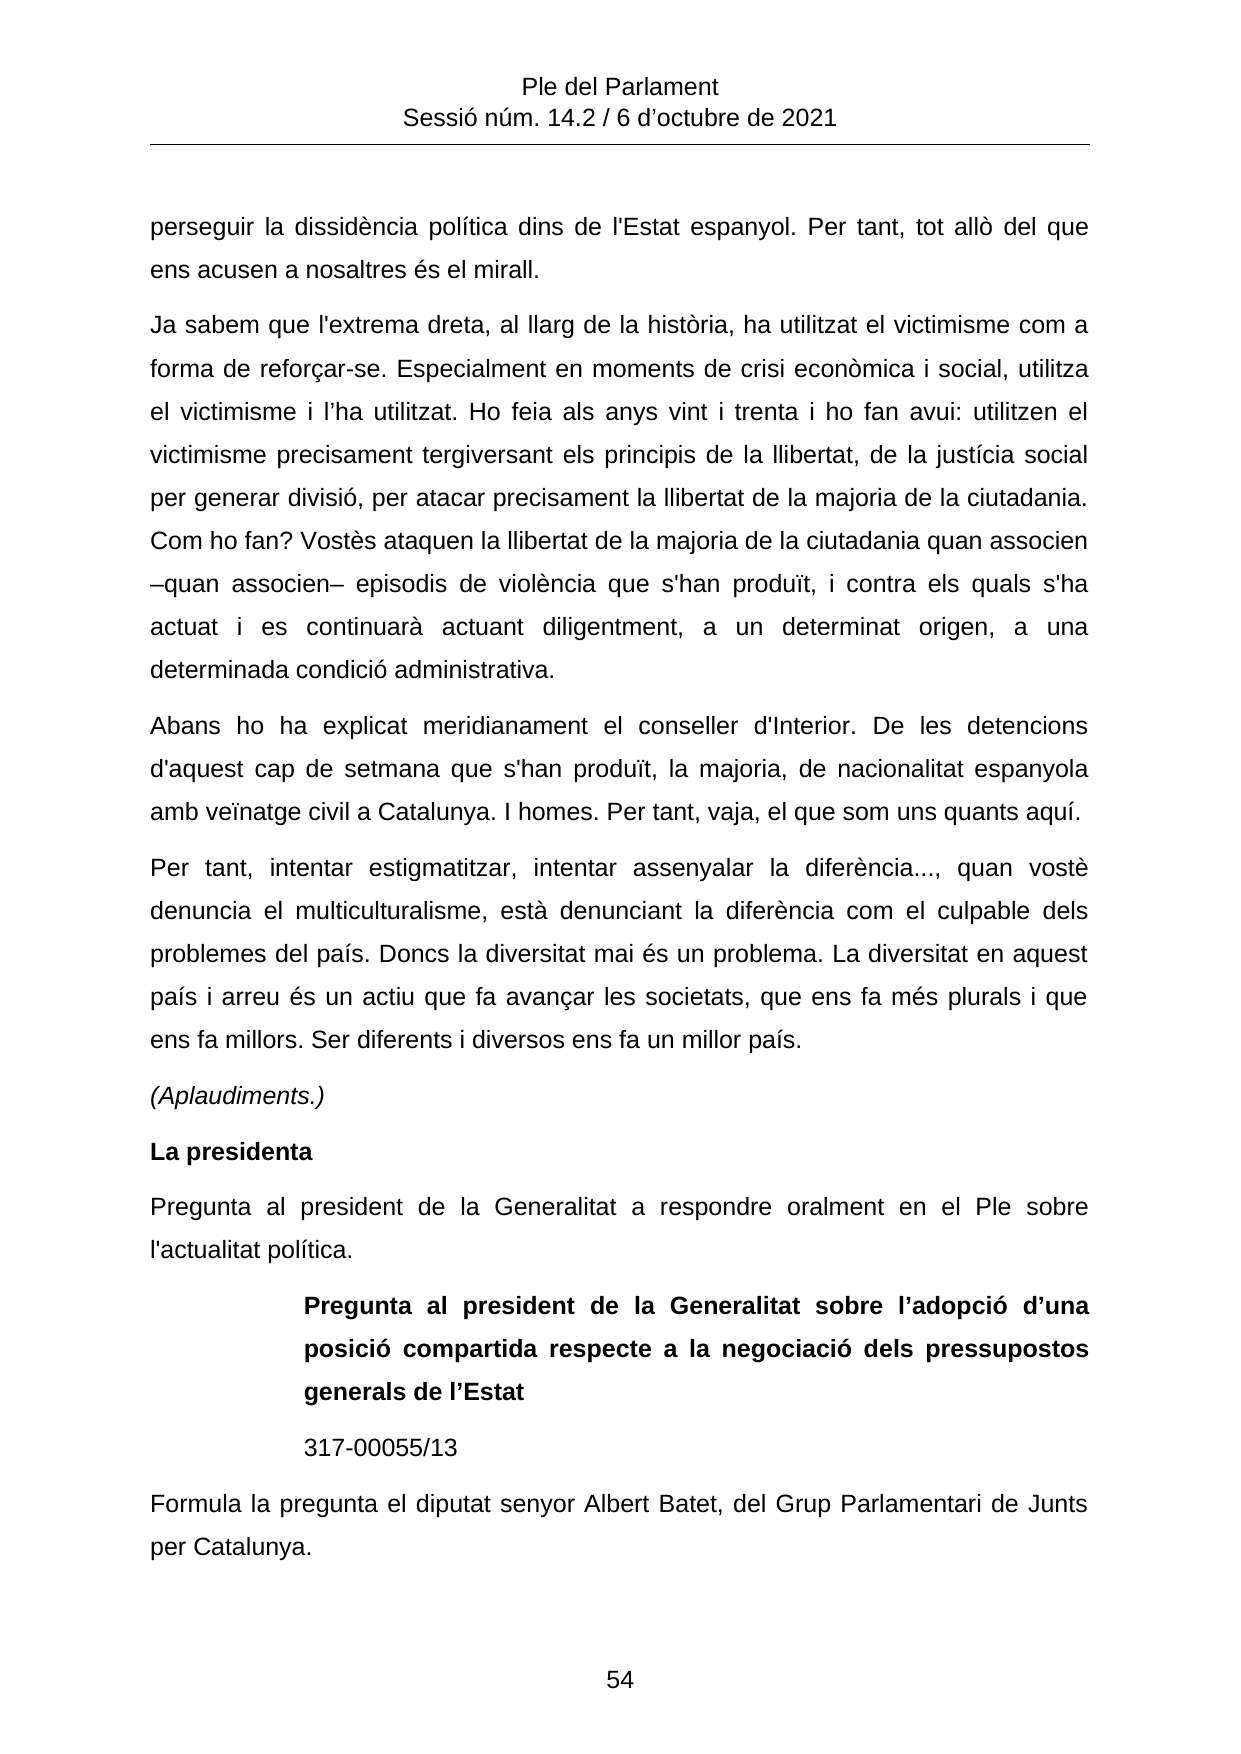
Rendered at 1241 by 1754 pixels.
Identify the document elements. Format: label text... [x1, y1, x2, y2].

text Formula la pregunta el diputat senyor Albert Batet, del Grup Parlamentari de Junts per Catalunya. [150, 1489, 1090, 1561]
text La presidenta [150, 1137, 1090, 1166]
text (Aplaudiments.) [150, 1081, 1090, 1110]
text Abans ho ha explicat meridianament el conseller d'Interior. De les detencions d'aquest cap de setmana que s'han produït, la majoria, de nacionalitat espanyola amb veïnatge civil a Catalunya. I homes. Per tant, vaja, el que som uns quants aquí. [150, 711, 1090, 826]
text Per tant, intentar estigmatitzar, intentar assenyalar la diferència..., quan vostè denuncia el multiculturalisme, està denunciant la diferència com el culpable dels problemes del país. Doncs la diversitat mai és un problema. La diversitat en aquest país i arreu és un actiu que fa avançar les societats, que ens fa més plurals i que ens fa millors. Ser diferents i diversos ens fa un millor país. [150, 853, 1090, 1054]
text 317-00055/13 [303, 1433, 1090, 1462]
text Pregunta al president de la Generalitat sobre l’adopció d’una posició compartida respecte a la negociació dels pressupostos generals de l’Estat [303, 1291, 1090, 1406]
text Pregunta al president de la Generalitat a respondre oralment en el Ple sobre l'actualitat política. [150, 1192, 1090, 1264]
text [150, 212, 1090, 284]
text Ja sabem que l'extrema dreta, al llarg de la història, ha utilitzat el victimisme com a forma de reforçar-se. Especialment en moments de crisi econòmica i social, utilitza el victimisme i l’ha utilitzat. Ho feia als anys vint i trenta i ho fan avui: utilitzen el victimisme precisament tergiversant els principis de la llibertat, de la justícia social per generar divisió, per atacar precisament la llibertat de la majoria de la ciutadania. Com ho fan? Vostès ataquen la llibertat de la majoria de la ciutadania quan associen –quan associen– episodis de violència que s'han produït, i contra els quals s'ha actuat i es continuarà actuant diligentment, a un determinat origen, a una determinada condició administrativa. [150, 311, 1090, 684]
